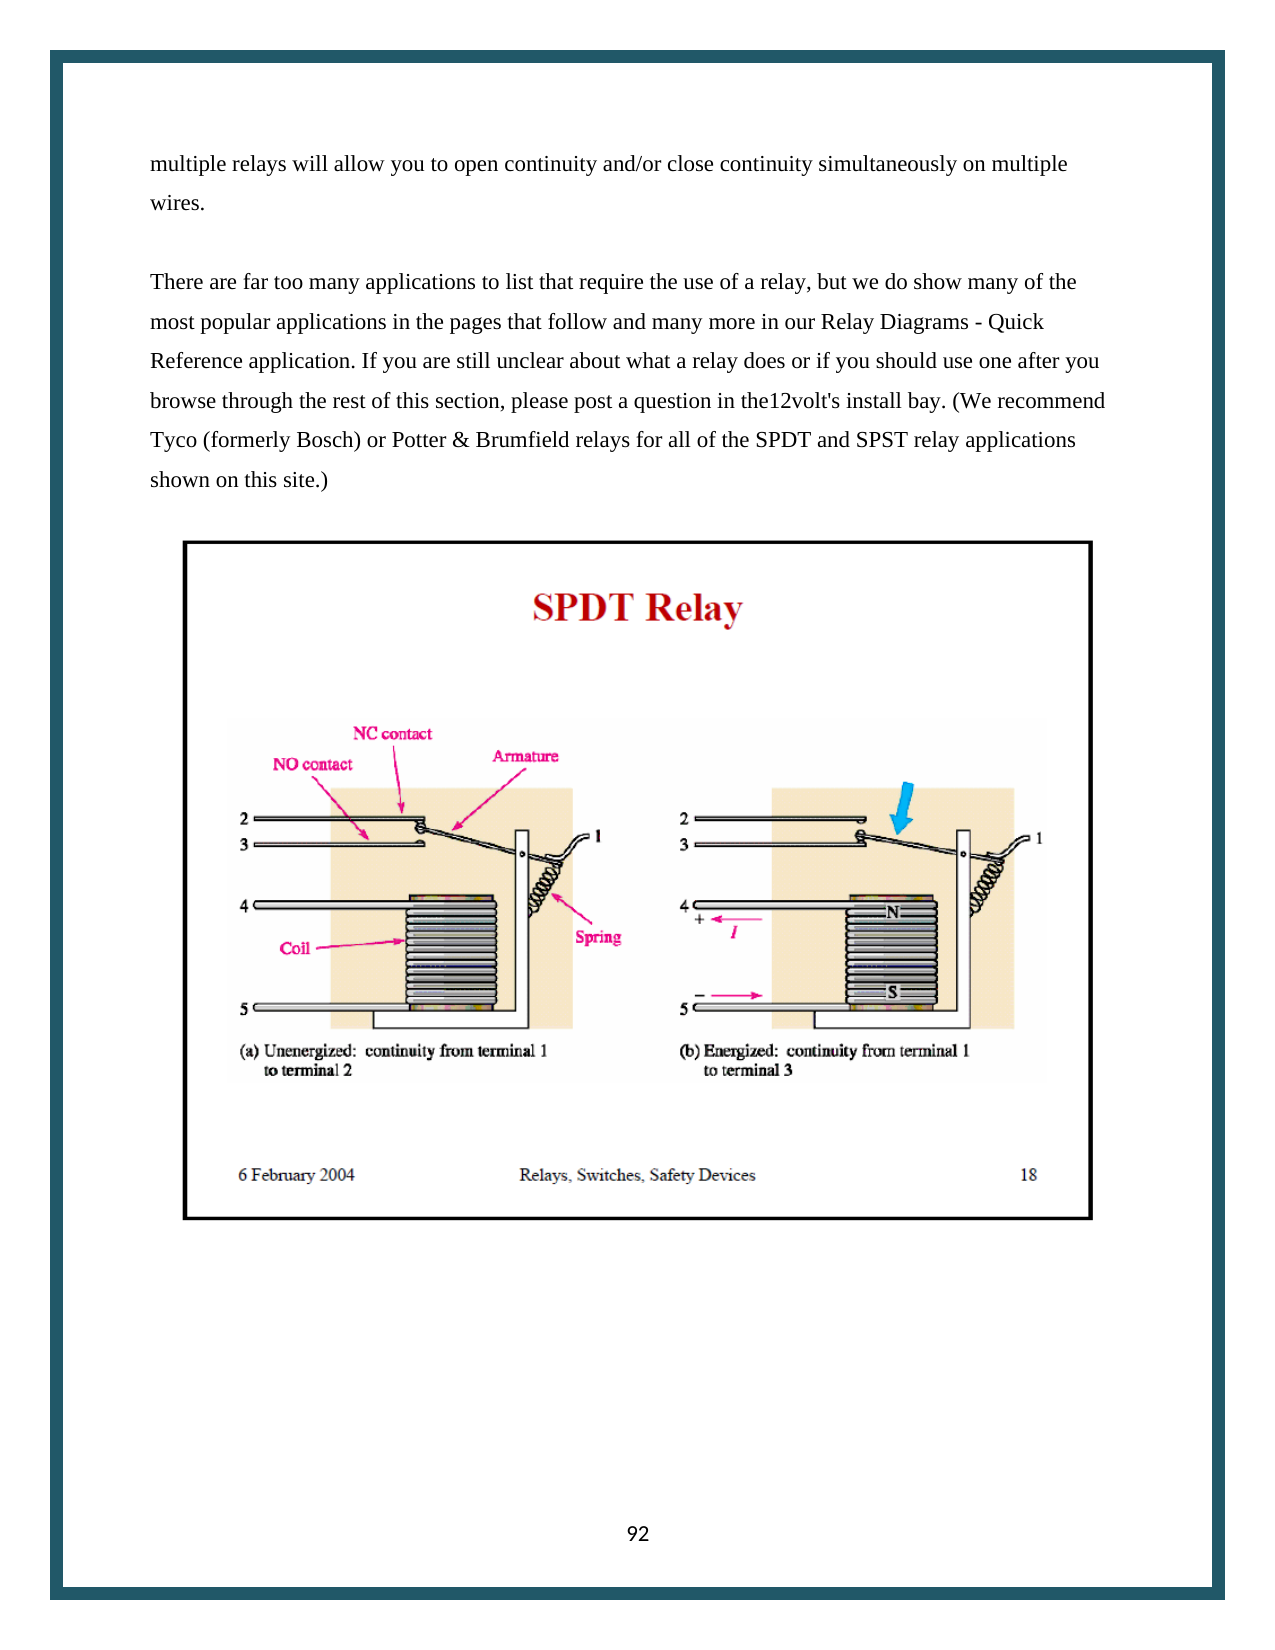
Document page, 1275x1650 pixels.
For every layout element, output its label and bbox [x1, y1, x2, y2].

text [150, 150, 1125, 492]
